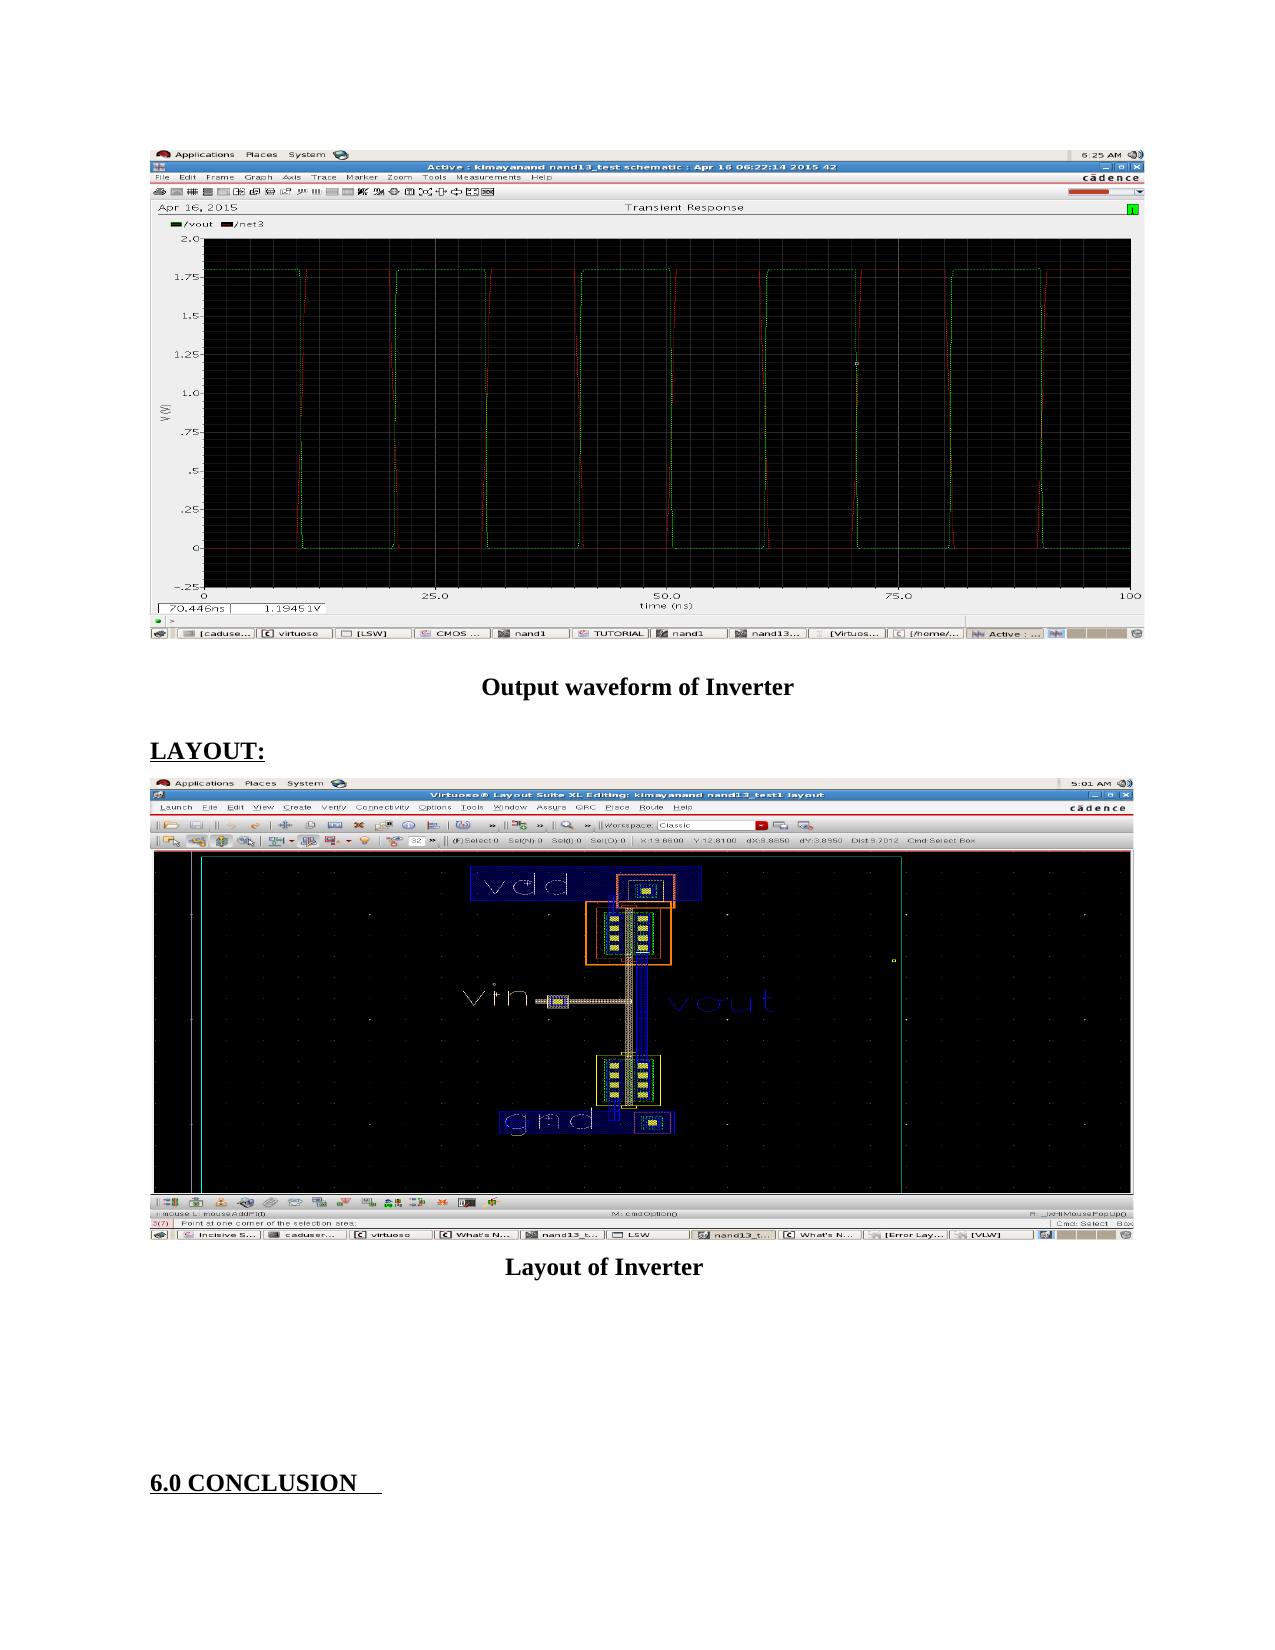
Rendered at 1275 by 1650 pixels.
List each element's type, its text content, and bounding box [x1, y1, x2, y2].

text LAYOUT: [150, 736, 1058, 764]
text Layout of Inverter [150, 1252, 1058, 1281]
picture [150, 778, 1134, 1240]
text Output waveform of Inverter [150, 672, 1125, 701]
text 6.0 CONCLUSION [150, 1468, 1058, 1496]
picture [150, 150, 1145, 639]
